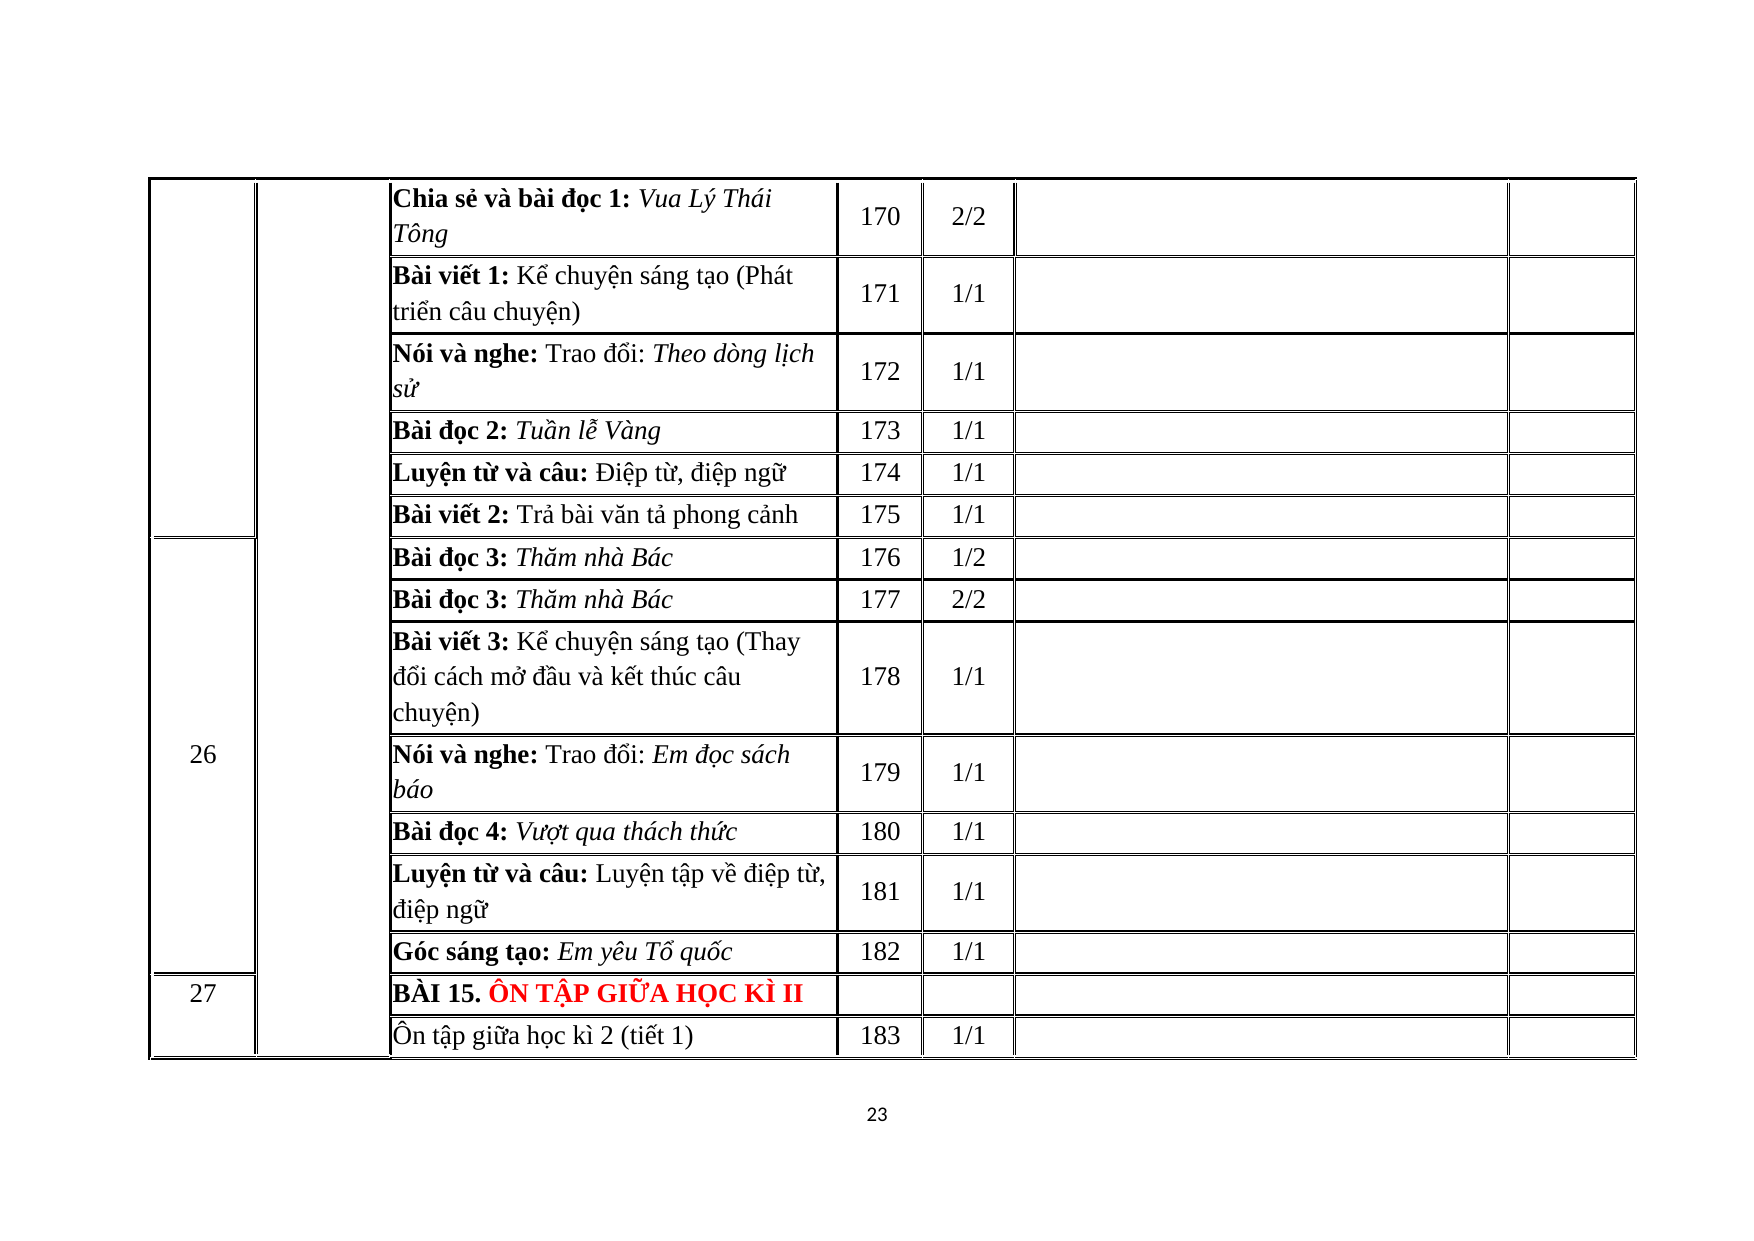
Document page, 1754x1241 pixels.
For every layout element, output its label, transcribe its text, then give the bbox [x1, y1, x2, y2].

table_cell 179 [839, 737, 921, 811]
table_cell [1016, 581, 1507, 620]
table_cell 1/1 [924, 335, 1013, 409]
table_cell 182 [839, 934, 921, 972]
table_cell 1/1 [924, 814, 1013, 853]
table_cell 2/2 [923, 180, 1015, 254]
table_cell [1509, 180, 1635, 254]
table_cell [390, 180, 837, 254]
table_cell [1510, 455, 1634, 494]
table_cell 175 [839, 497, 921, 536]
table_cell [1016, 623, 1507, 733]
table_cell 173 [839, 413, 921, 452]
table_cell [1016, 413, 1507, 452]
table_cell [1016, 814, 1507, 853]
table_cell Bài đọc 3: Thăm nhà Bác [392, 539, 836, 578]
table_cell [1510, 335, 1634, 409]
table_cell 172 [839, 335, 921, 409]
table_cell 180 [839, 814, 921, 853]
table_cell [1510, 976, 1634, 1014]
table_cell Nói và nghe: Trao đổi: Em đọc sách báo [392, 737, 836, 811]
table_cell [1510, 814, 1634, 853]
table_cell [924, 976, 1013, 1014]
table_cell 174 [839, 455, 921, 494]
table_cell [1016, 737, 1507, 811]
table_cell [1510, 934, 1634, 972]
table_cell Bài đọc 3: Thăm nhà Bác [392, 581, 836, 620]
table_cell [1015, 180, 1508, 254]
table_cell [1016, 976, 1507, 1014]
table_cell Nói và nghe: Trao đổi: Theo dòng lịch sử [392, 335, 836, 409]
table_cell [1016, 539, 1507, 578]
table_cell [1016, 497, 1507, 536]
table_cell Ôn tập giữa học kì 2 (tiết 1) [390, 1018, 837, 1056]
table_cell 1/1 [923, 1018, 1015, 1056]
table_cell [1510, 623, 1634, 733]
table_cell Bài đọc 4: Vượt qua thách thức [392, 814, 836, 853]
table_cell 176 [839, 539, 921, 578]
table_cell 1/1 [924, 737, 1013, 811]
table_cell [1510, 539, 1634, 578]
table_cell BÀI 15. ÔN TẬP GIỮA HỌC KÌ II [392, 976, 836, 1014]
table_cell 170 [837, 180, 923, 254]
table_cell 2/2 [924, 581, 1013, 620]
table_cell 1/1 [924, 455, 1013, 494]
table_cell 1/2 [924, 539, 1013, 578]
table_cell 26 [150, 536, 256, 972]
table_cell [1510, 856, 1634, 930]
table_cell Bài đọc 2: Tuần lễ Vàng [392, 413, 836, 452]
table_cell Góc sáng tạo: Em yêu Tổ quốc [392, 934, 836, 972]
table_cell [1510, 258, 1634, 332]
table_cell [1016, 455, 1507, 494]
table_cell 1/1 [924, 934, 1013, 972]
table_cell 178 [839, 623, 921, 733]
table_cell Bài viết 2: Trả bài văn tả phong cảnh [392, 497, 836, 536]
table_cell [1016, 335, 1507, 409]
table_cell [1016, 856, 1507, 930]
table_cell [1016, 934, 1507, 972]
table_cell 171 [839, 258, 921, 332]
table_cell Luyện từ và câu: Luyện tập về điệp từ, điệp ngữ [392, 856, 836, 930]
table_cell 1/1 [924, 497, 1013, 536]
table_cell 1/1 [924, 258, 1013, 332]
table_cell 1/1 [924, 413, 1013, 452]
table_cell 27 [151, 972, 256, 1056]
table_cell 181 [839, 856, 921, 930]
table_cell Luyện từ và câu: Điệp từ, điệp ngữ [392, 455, 836, 494]
table_cell 1/1 [924, 623, 1013, 733]
table_cell [839, 976, 921, 1014]
table_cell Bài viết 3: Kể chuyện sáng tạo (Thay đổi cách mở đầu và kết thúc câu chuyện) [392, 623, 836, 733]
table_cell 183 [837, 1018, 923, 1056]
table_cell [1509, 1018, 1635, 1056]
table_cell 177 [839, 581, 921, 620]
table_cell [1510, 413, 1634, 452]
table_cell [1510, 581, 1634, 620]
table_cell Bài viết 1: Kể chuyện sáng tạo (Phát triển câu chuyện) [392, 258, 836, 332]
table_cell [1015, 1018, 1508, 1056]
table_cell [1016, 258, 1507, 332]
table_cell [1510, 737, 1634, 811]
table_cell 1/1 [924, 856, 1013, 930]
table_cell [1510, 497, 1634, 536]
